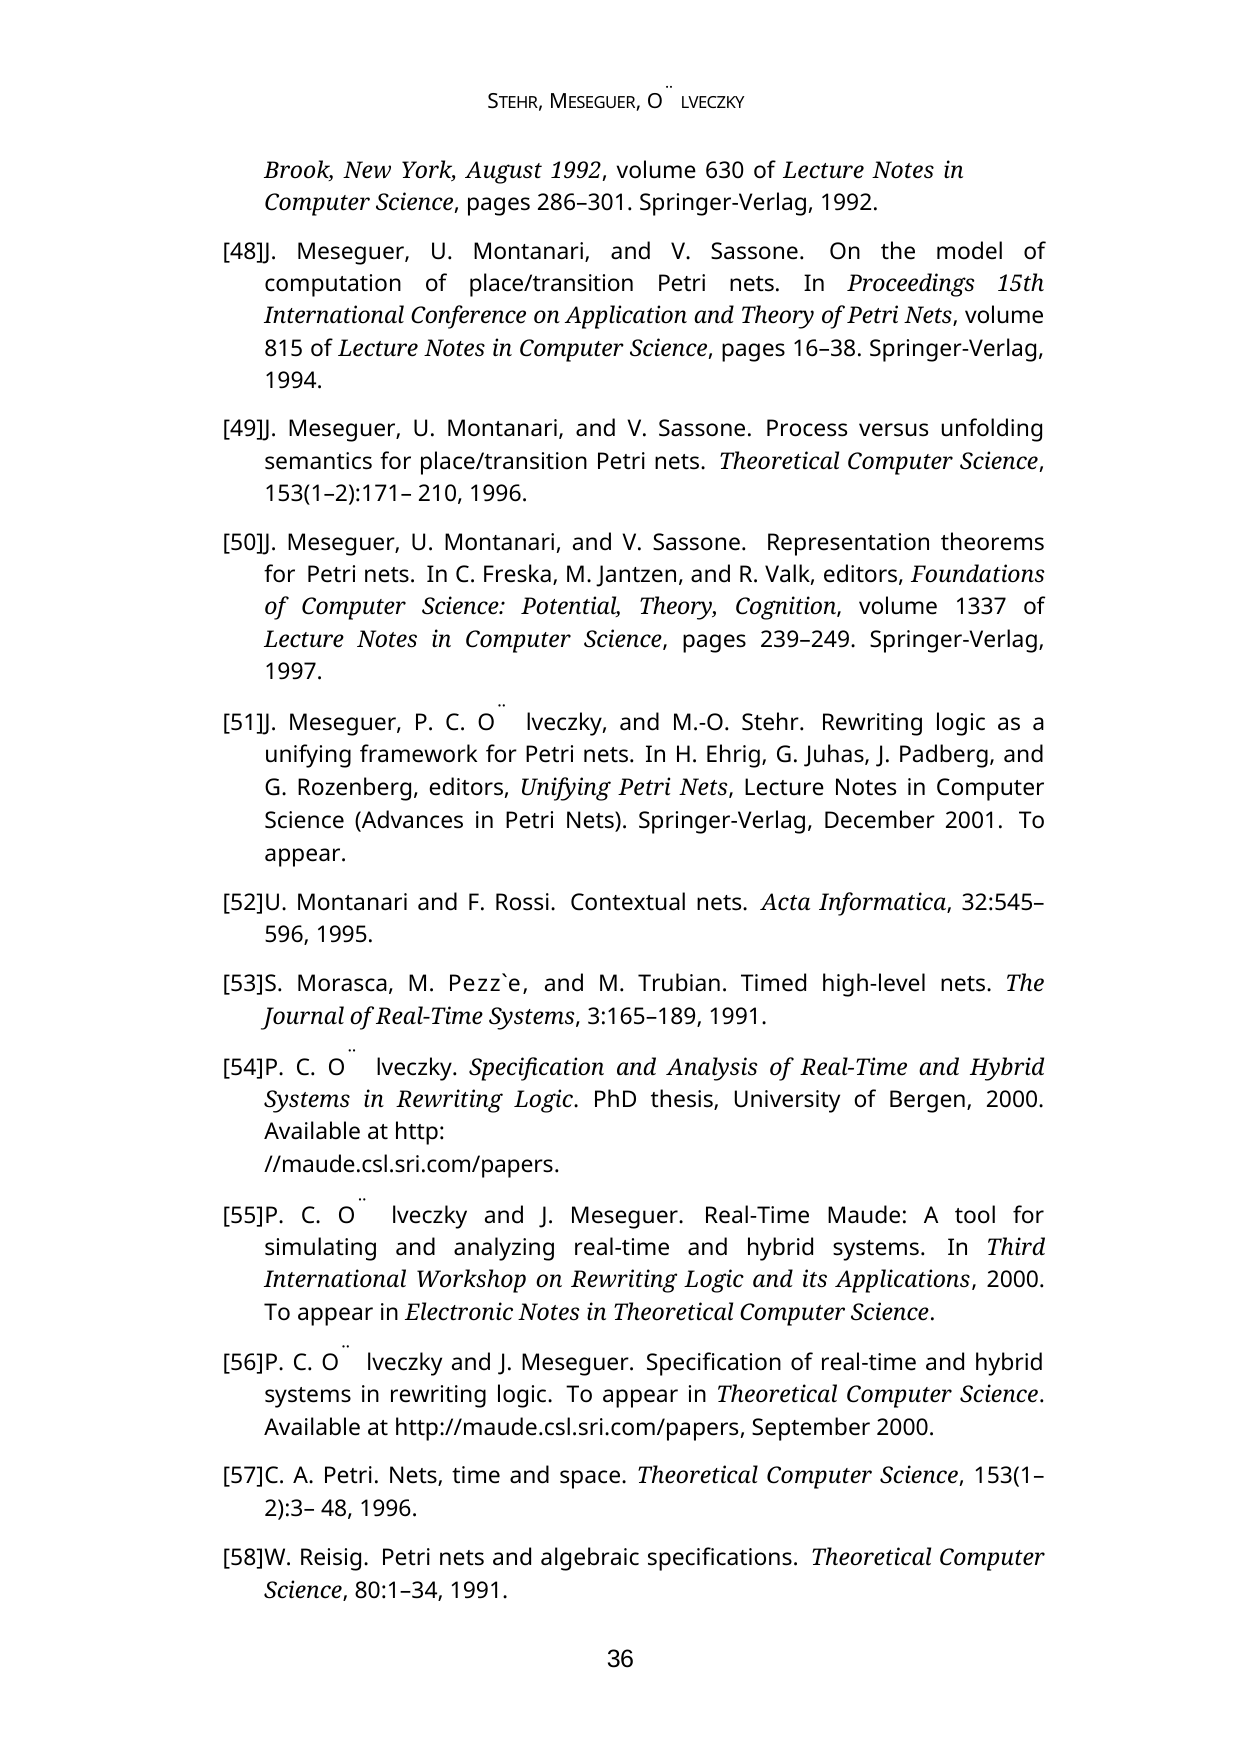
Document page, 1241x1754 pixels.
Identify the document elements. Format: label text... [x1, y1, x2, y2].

list J. Meseguer, U. Montanari, and V. Sassone. Representation theorems for Petri nets. In C. Freska, M. Jantzen, and R. Valk, editors, Foundations of Computer Science: Potential, Theory, Cognition, volume 1337 of Lecture Notes in Computer Science, pages 239–249. Springer-Verlag, 1997. [222, 526, 1045, 686]
text Brook, New York, August 1992, volume 630 of Lecture Notes in Computer Science, pages 286–301. Springer-Verlag, 1992. [264, 154, 1067, 217]
list P. C. O¨ lveczky and J. Meseguer. Specification of real-time and hybrid systems in rewriting logic. To appear in Theoretical Computer Science. Available at http://maude.csl.sri.com/papers, September 2000. [222, 1338, 1045, 1442]
list S. Morasca, M. Pezz`e, and M. Trubian. Timed high-level nets. The Journal of Real-Time Systems, 3:165–189, 1991. [222, 967, 1045, 1031]
list J. Meseguer, U. Montanari, and V. Sassone. Process versus unfolding semantics for place/transition Petri nets. Theoretical Computer Science, 153(1–2):171– 210, 1996. [222, 412, 1045, 508]
list P. C. O¨ lveczky. Specification and Analysis of Real-Time and Hybrid Systems in Rewriting Logic. PhD thesis, University of Bergen, 2000. Available at http: [222, 1042, 1045, 1146]
list C. A. Petri. Nets, time and space. Theoretical Computer Science, 153(1–2):3– 48, 1996. [222, 1459, 1044, 1523]
list P. C. O¨ lveczky and J. Meseguer. Real-Time Maude: A tool for simulating and analyzing real-time and hybrid systems. In Third International Workshop on Rewriting Logic and its Applications, 2000. To appear in Electronic Notes in Theoretical Computer Science. [222, 1190, 1045, 1327]
list J. Meseguer, P. C. O¨ lveczky, and M.-O. Stehr. Rewriting logic as a unifying framework for Petri nets. In H. Ehrig, G. Juhas, J. Padberg, and G. Rozenberg, editors, Unifying Petri Nets, Lecture Notes in Computer Science (Advances in Petri Nets). Springer-Verlag, December 2001. To appear. [222, 697, 1045, 868]
text //maude.csl.sri.com/papers. [264, 1147, 1067, 1179]
list J. Meseguer, U. Montanari, and V. Sassone. On the model of computation of place/transition Petri nets. In Proceedings 15th International Conference on Application and Theory of Petri Nets, volume 815 of Lecture Notes in Computer Science, pages 16–38. Springer-Verlag, 1994. [222, 235, 1045, 395]
list W. Reisig. Petri nets and algebraic specifications. Theoretical Computer Science, 80:1–34, 1991. [222, 1541, 1045, 1605]
list U. Montanari and F. Rossi. Contextual nets. Acta Informatica, 32:545–596, 1995. [222, 886, 1045, 950]
